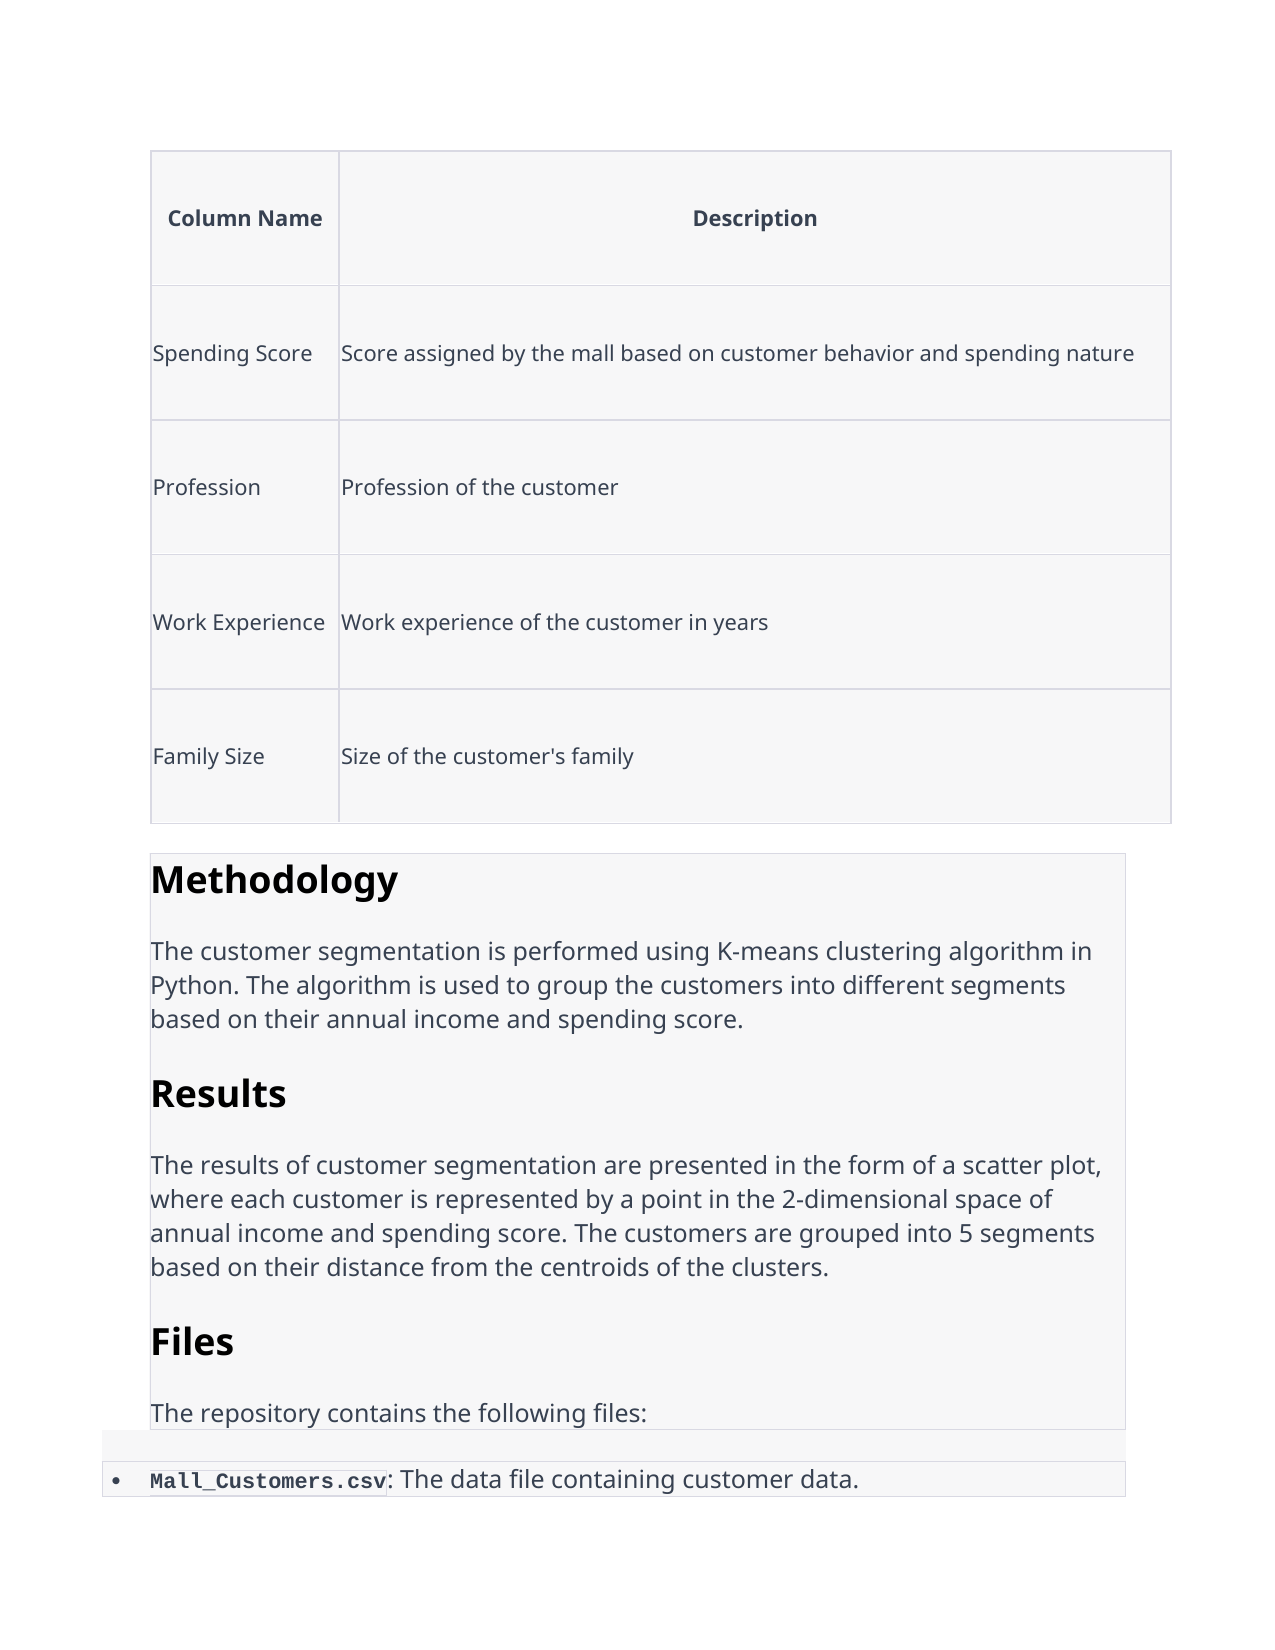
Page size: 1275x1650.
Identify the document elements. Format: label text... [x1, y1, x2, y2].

table_cell Work experience of the customer in years [340, 555, 1170, 688]
table_cell Size of the customer's family [340, 690, 1170, 822]
text Files [151, 1314, 1125, 1366]
table_cell Profession [152, 421, 338, 553]
table_header Description [340, 152, 1170, 284]
text Results [151, 1067, 1125, 1118]
table_cell Spending Score [152, 286, 338, 419]
text Methodology [151, 854, 1125, 905]
text The customer segmentation is performed using K-means clustering algorithm in Python. The algorithm is used to group the customers into different segments based on their annual income and spending score. [151, 933, 1125, 1036]
table_cell Profession of the customer [340, 421, 1170, 553]
table_cell Work Experience [152, 555, 338, 688]
list Mall_Customers.csv: The data file containing customer data. [103, 1462, 1125, 1496]
text The repository contains the following files: [151, 1395, 1125, 1429]
table_cell Score assigned by the mall based on customer behavior and spending nature [340, 286, 1170, 419]
table_header Column Name [152, 152, 338, 284]
table_cell Family Size [152, 690, 338, 822]
text The results of customer segmentation are presented in the form of a scatter plot, where each customer is represented by a point in the 2-dimensional space of annual income and spending score. The customers are grouped into 5 segments based on their distance from the centroids of the clusters. [151, 1147, 1125, 1284]
